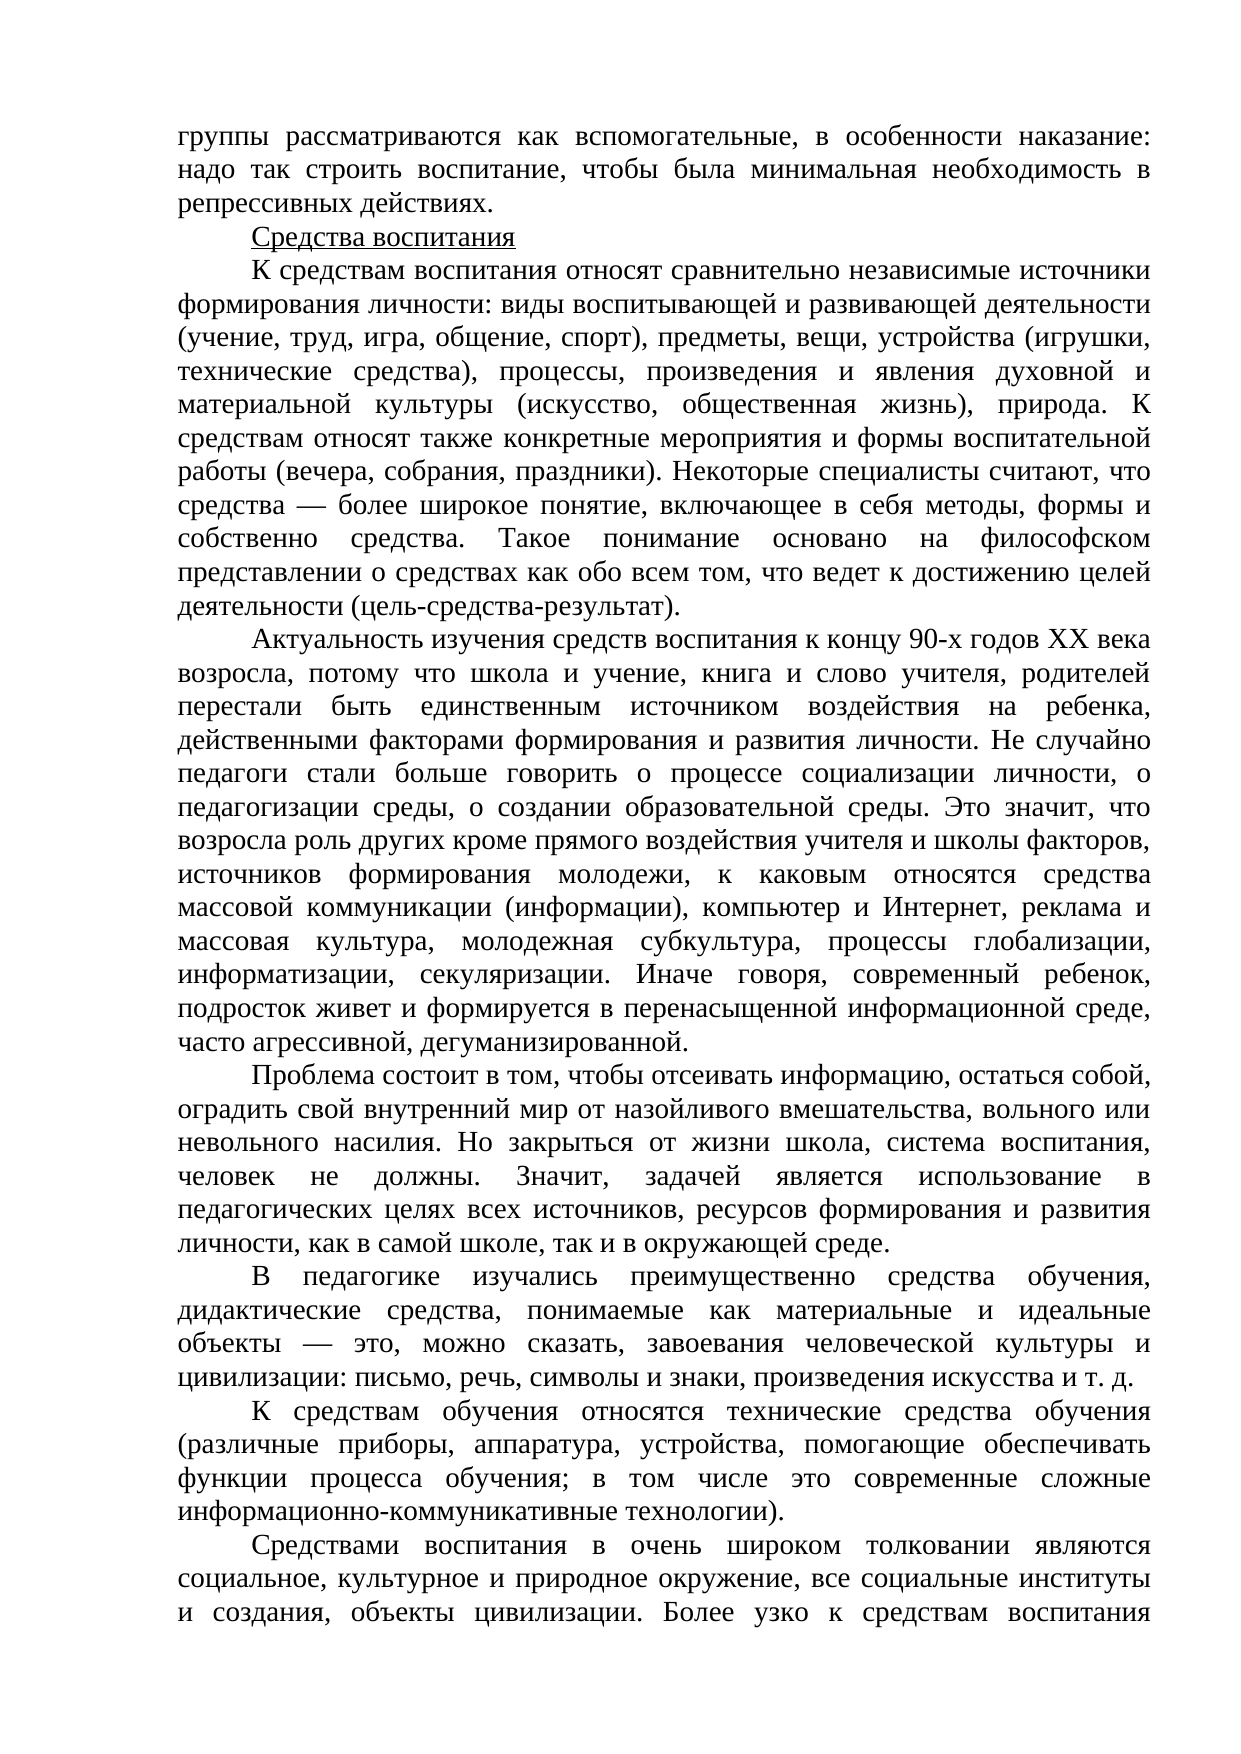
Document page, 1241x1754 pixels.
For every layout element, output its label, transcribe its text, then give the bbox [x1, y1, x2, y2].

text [177, 118, 1152, 219]
text К средствам обучения относятся технические средства обучения (различные приборы, аппаратура, устройства, помогающие обеспечивать функции процесса обучения; в том числе это современные сложные информационно-коммуникативные технологии). [177, 1393, 1152, 1527]
text К средствам воспитания относят сравнительно независимые источники формирования личности: виды воспитывающей и развивающей деятельности (учение, труд, игра, общение, спорт), предметы, вещи, устройства (игрушки, технические средства), процессы, произведения и явления духовной и материальной культуры (искусство, общественная жизнь), природа. К средствам относят также конкретные мероприятия и формы воспитательной работы (вечера, собрания, праздники). Некоторые специалисты считают, что средства — более широкое понятие, включающее в себя методы, формы и собственно средства. Такое понимание основано на философском представлении о средствах как обо всем том, что ведет к достижению целей деятельности (цель-средства-результат). [177, 252, 1152, 621]
text Средства воспитания [177, 219, 1152, 252]
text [177, 1527, 1152, 1627]
text Актуальность изучения средств воспитания к концу 90-х годов ХХ века возросла, потому что школа и учение, книга и слово учителя, родителей перестали быть единственным источником воздействия на ребенка, действенными факторами формирования и развития личности. Не случайно педагоги стали больше говорить о процессе социализации личности, о педагогизации среды, о создании образовательной среды. Это значит, что возросла роль других кроме прямого воздействия учителя и школы факторов, источников формирования молодежи, к каковым относятся средства массовой коммуникации (информации), компьютер и Интернет, реклама и массовая культура, молодежная субкультура, процессы глобализации, информатизации, секуляризации. Иначе говоря, современный ребенок, подросток живет и формируется в перенасыщенной информационной среде, часто агрессивной, дегуманизированной. [177, 621, 1152, 1057]
text В педагогике изучались преимущественно средства обучения, дидактические средства, понимаемые как материальные и идеальные объекты — это, можно сказать, завоевания человеческой культуры и цивилизации: письмо, речь, символы и знаки, произведения искусства и т. д. [177, 1258, 1152, 1393]
text Проблема состоит в том, чтобы отсеивать информацию, остаться собой, оградить свой внутренний мир от назойливого вмешательства, вольного или невольного насилия. Но закрыться от жизни школа, система воспитания, человек не должны. Значит, задачей является использование в педагогических целях всех источников, ресурсов формирования и развития личности, как в самой школе, так и в окружающей среде. [177, 1057, 1152, 1258]
